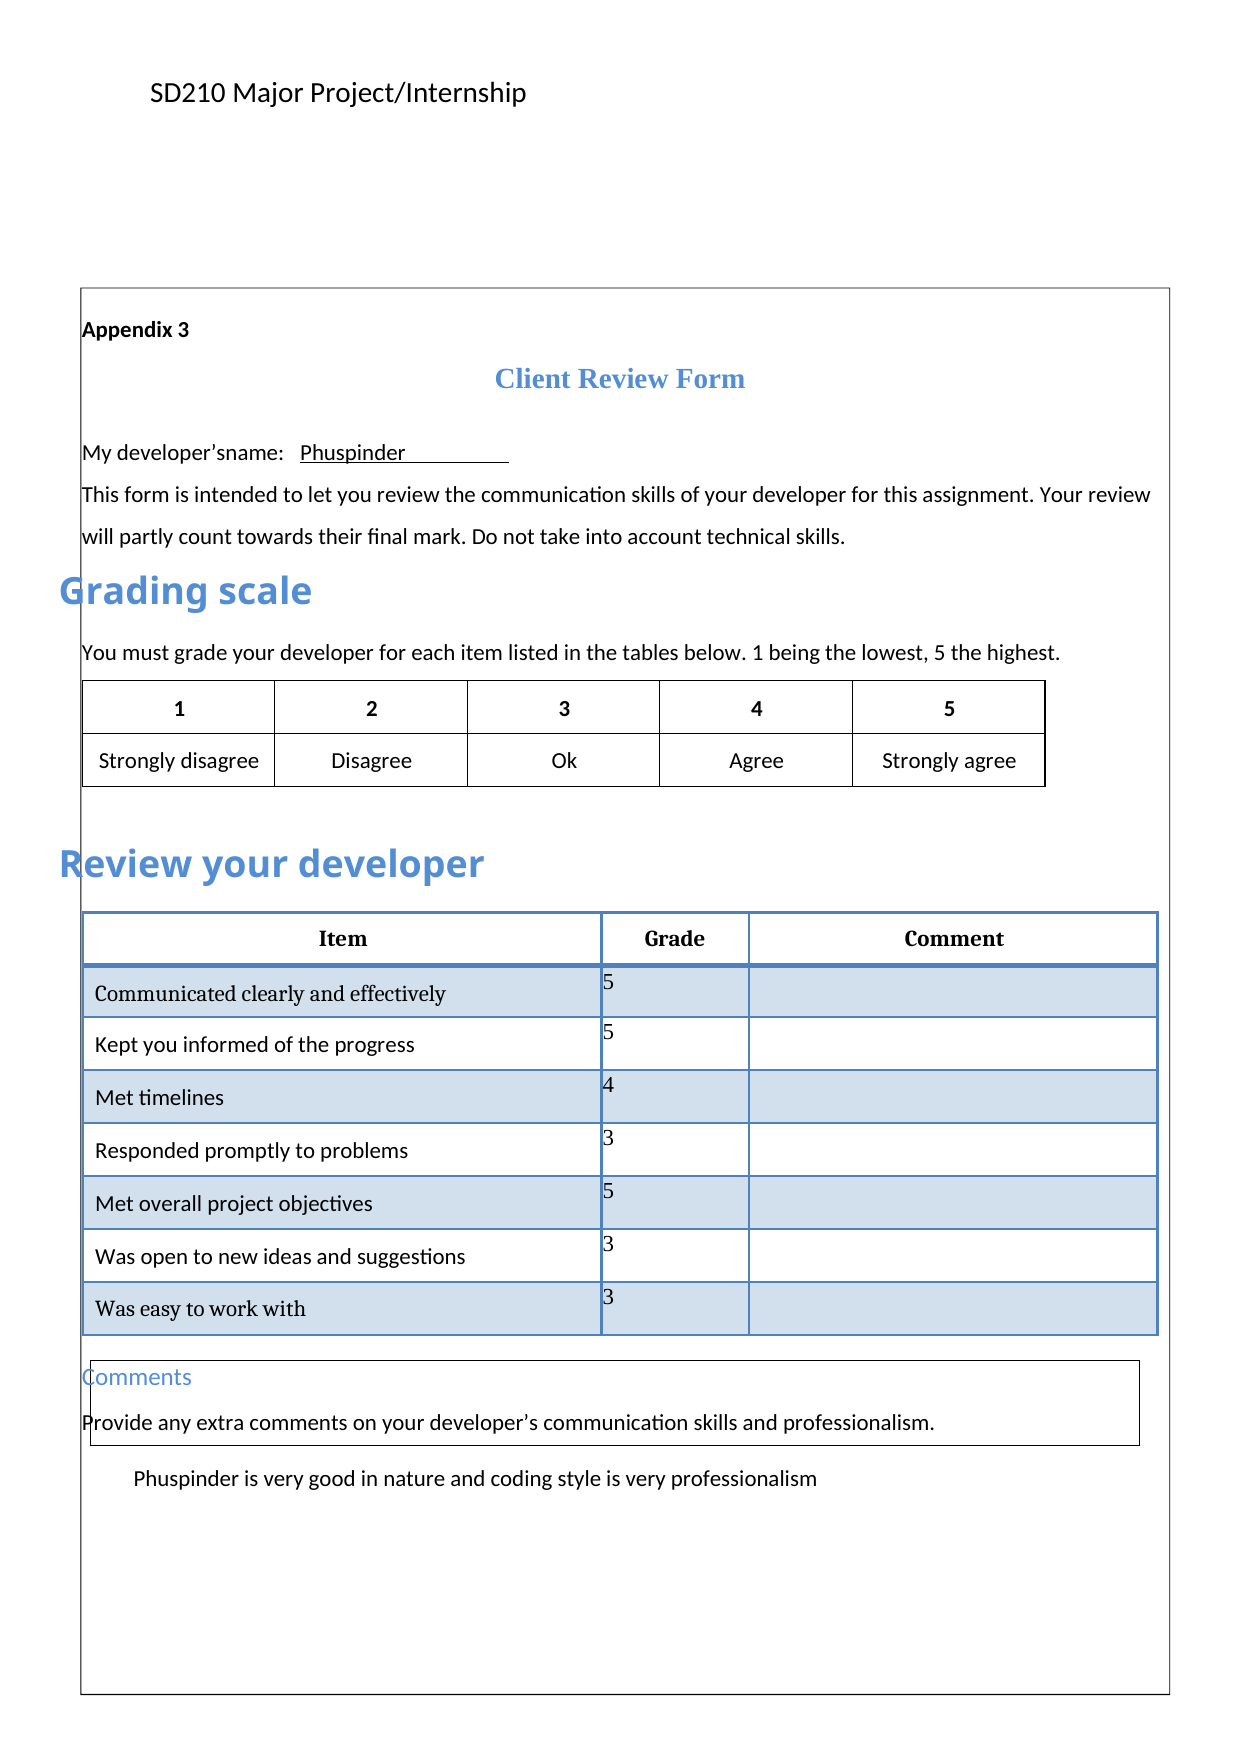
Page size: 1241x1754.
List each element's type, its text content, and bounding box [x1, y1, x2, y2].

table_cell Kept you informed of the progress [84, 1018, 600, 1069]
text This form is intended to let you review the communication skills of your developer for this assignment. Your review will partly count towards their final mark. Do not take into account technical skills. [82, 480, 1154, 550]
table_cell 5 [603, 1177, 748, 1228]
table_cell Met timelines [84, 1071, 600, 1122]
table_header 5 [853, 681, 1044, 733]
table_cell [750, 1177, 1156, 1228]
table_cell Ok [468, 734, 659, 786]
table_cell Strongly agree [853, 734, 1044, 786]
table_cell 4 [603, 1071, 748, 1122]
table_cell Disagree [275, 734, 467, 786]
table_cell 3 [603, 1283, 748, 1334]
text Client Review Form [494, 361, 1182, 395]
table_header Item [84, 914, 600, 963]
table_cell Was easy to work with [84, 1283, 600, 1334]
table_cell [750, 1124, 1156, 1175]
table_cell 5 [603, 1018, 748, 1069]
table_cell Responded promptly to problems [84, 1124, 600, 1175]
text Provide any extra comments on your developer’s communication skills and professionalism. [82, 1408, 1182, 1436]
table_cell [750, 1230, 1156, 1281]
table_cell Strongly disagree [83, 734, 274, 786]
table_header 3 [468, 681, 659, 733]
table_cell [750, 968, 1156, 1016]
table_cell [750, 1018, 1156, 1069]
text My developer’sname: Phuspinder [82, 438, 1182, 466]
table_header Comment [750, 914, 1156, 963]
text Phuspinder is very good in nature and coding style is very professionalism [58, 1464, 1182, 1492]
table_header Grade [603, 914, 748, 963]
text You must grade your developer for each item listed in the tables below. 1 being the lowest, 5 the highest. [82, 638, 1182, 666]
table_cell 3 [603, 1230, 748, 1281]
table_cell 5 [603, 968, 748, 1016]
table_cell Was open to new ideas and suggestions [84, 1230, 600, 1281]
table_cell Communicated clearly and effectively [84, 968, 600, 1016]
table_cell Agree [660, 734, 852, 786]
table_cell [750, 1283, 1156, 1334]
subtitle Grading scale [58, 564, 1182, 615]
table_cell Met overall project objectives [84, 1177, 600, 1228]
table_header 1 [83, 681, 274, 733]
table_cell [750, 1071, 1156, 1122]
subtitle Review your developer [58, 837, 1182, 888]
table_header 2 [275, 681, 467, 733]
text Comments [82, 1361, 1182, 1391]
table_cell 3 [603, 1124, 748, 1175]
table_header 4 [660, 681, 852, 733]
text Appendix 3 [82, 315, 193, 343]
